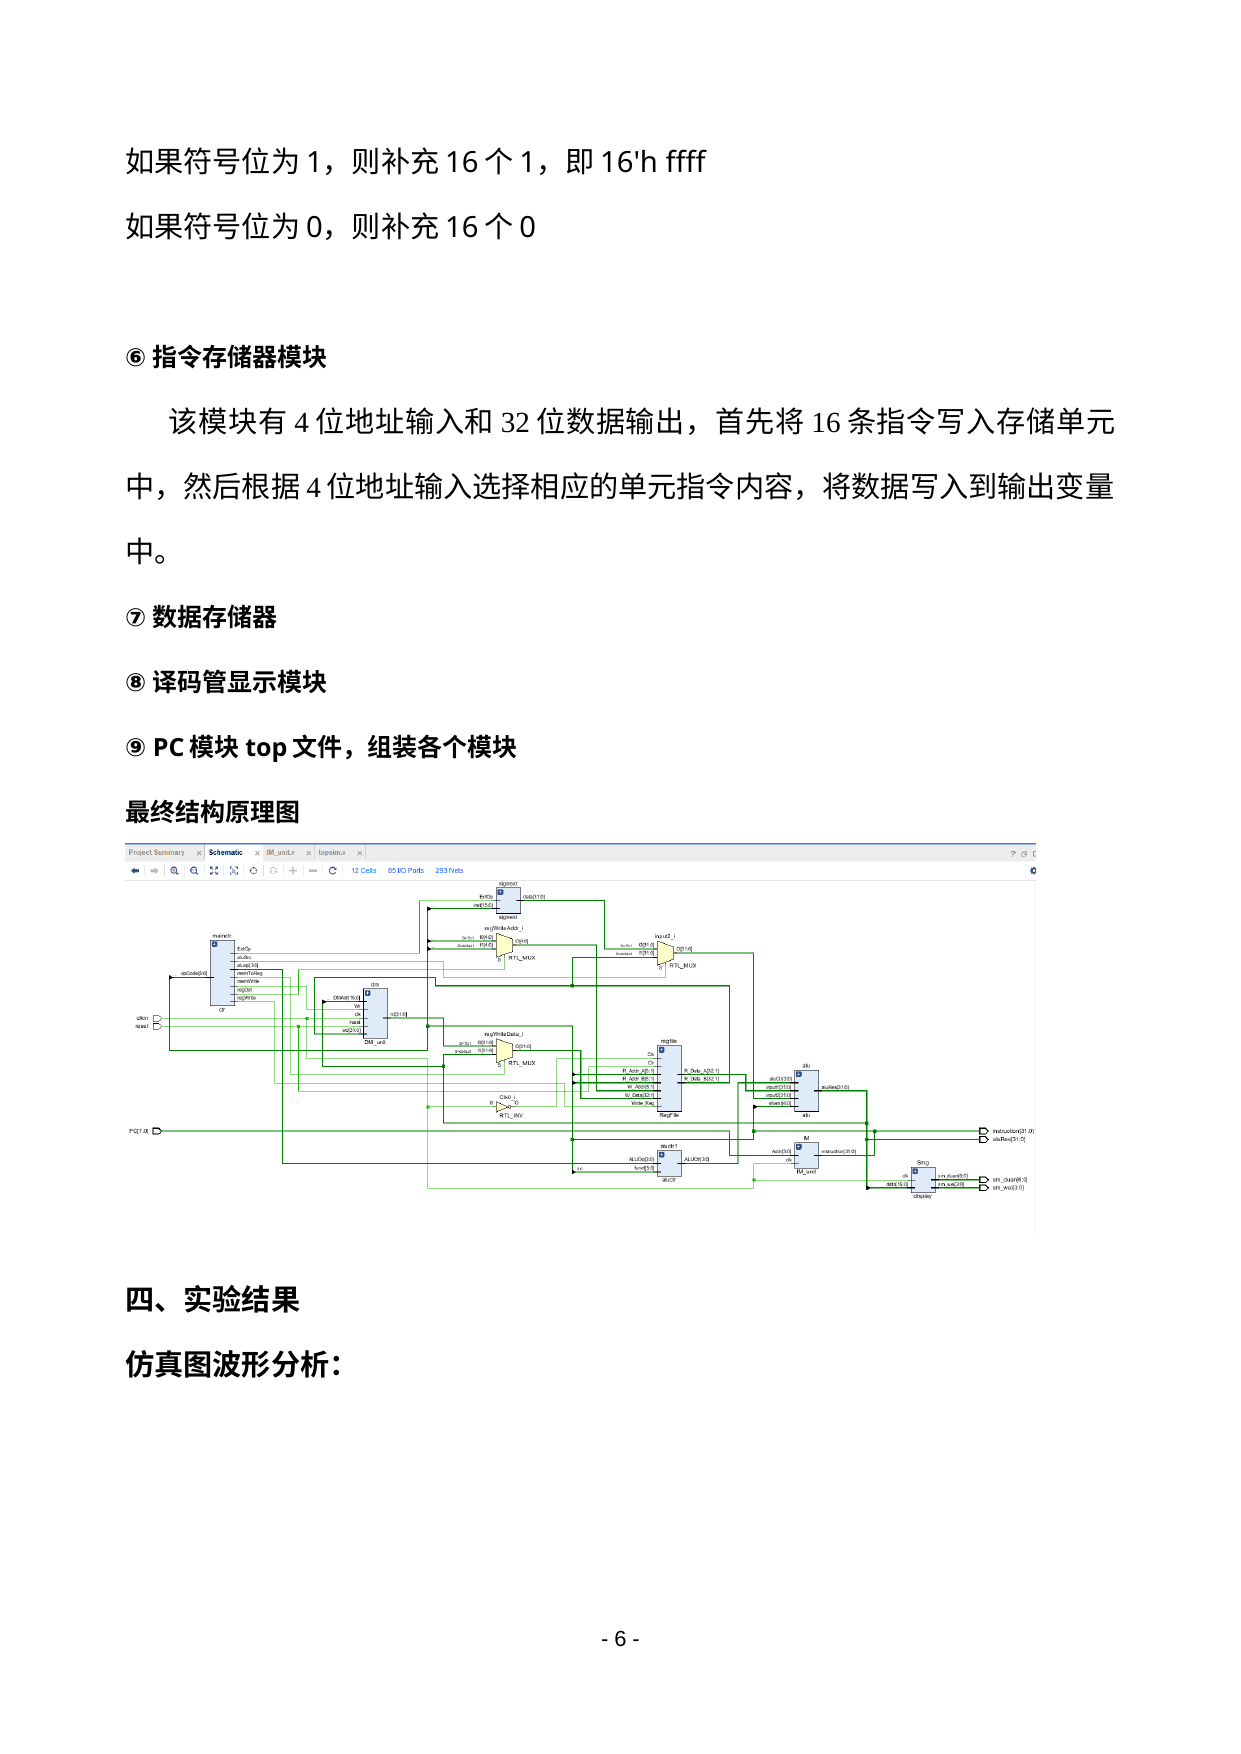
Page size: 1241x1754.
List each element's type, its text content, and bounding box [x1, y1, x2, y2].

list 译码管显示模块 [125, 648, 1115, 713]
list 仿真图波形分析： [125, 1330, 1115, 1395]
list PC模块 top文件，组装各个模块 [125, 713, 1115, 778]
list 数据存储器 [125, 583, 1115, 648]
list 该模块有4位地址输入和32位数据输出，首先将16条指令写入存储单元中，然后根据4位地址输入选择相应的单元指令内容，将数据写入到输出变量中。 [125, 388, 1115, 583]
picture [125, 842, 1036, 1234]
text 如果符号位为0，则补充16个0 [125, 193, 1115, 258]
text 如果符号位为1，则补充16个1，即16'h ffff [125, 128, 1115, 193]
text 最终结构原理图 [125, 778, 1115, 843]
list 指令存储器模块 [125, 323, 1115, 388]
list 实验结果 [125, 1265, 1115, 1330]
